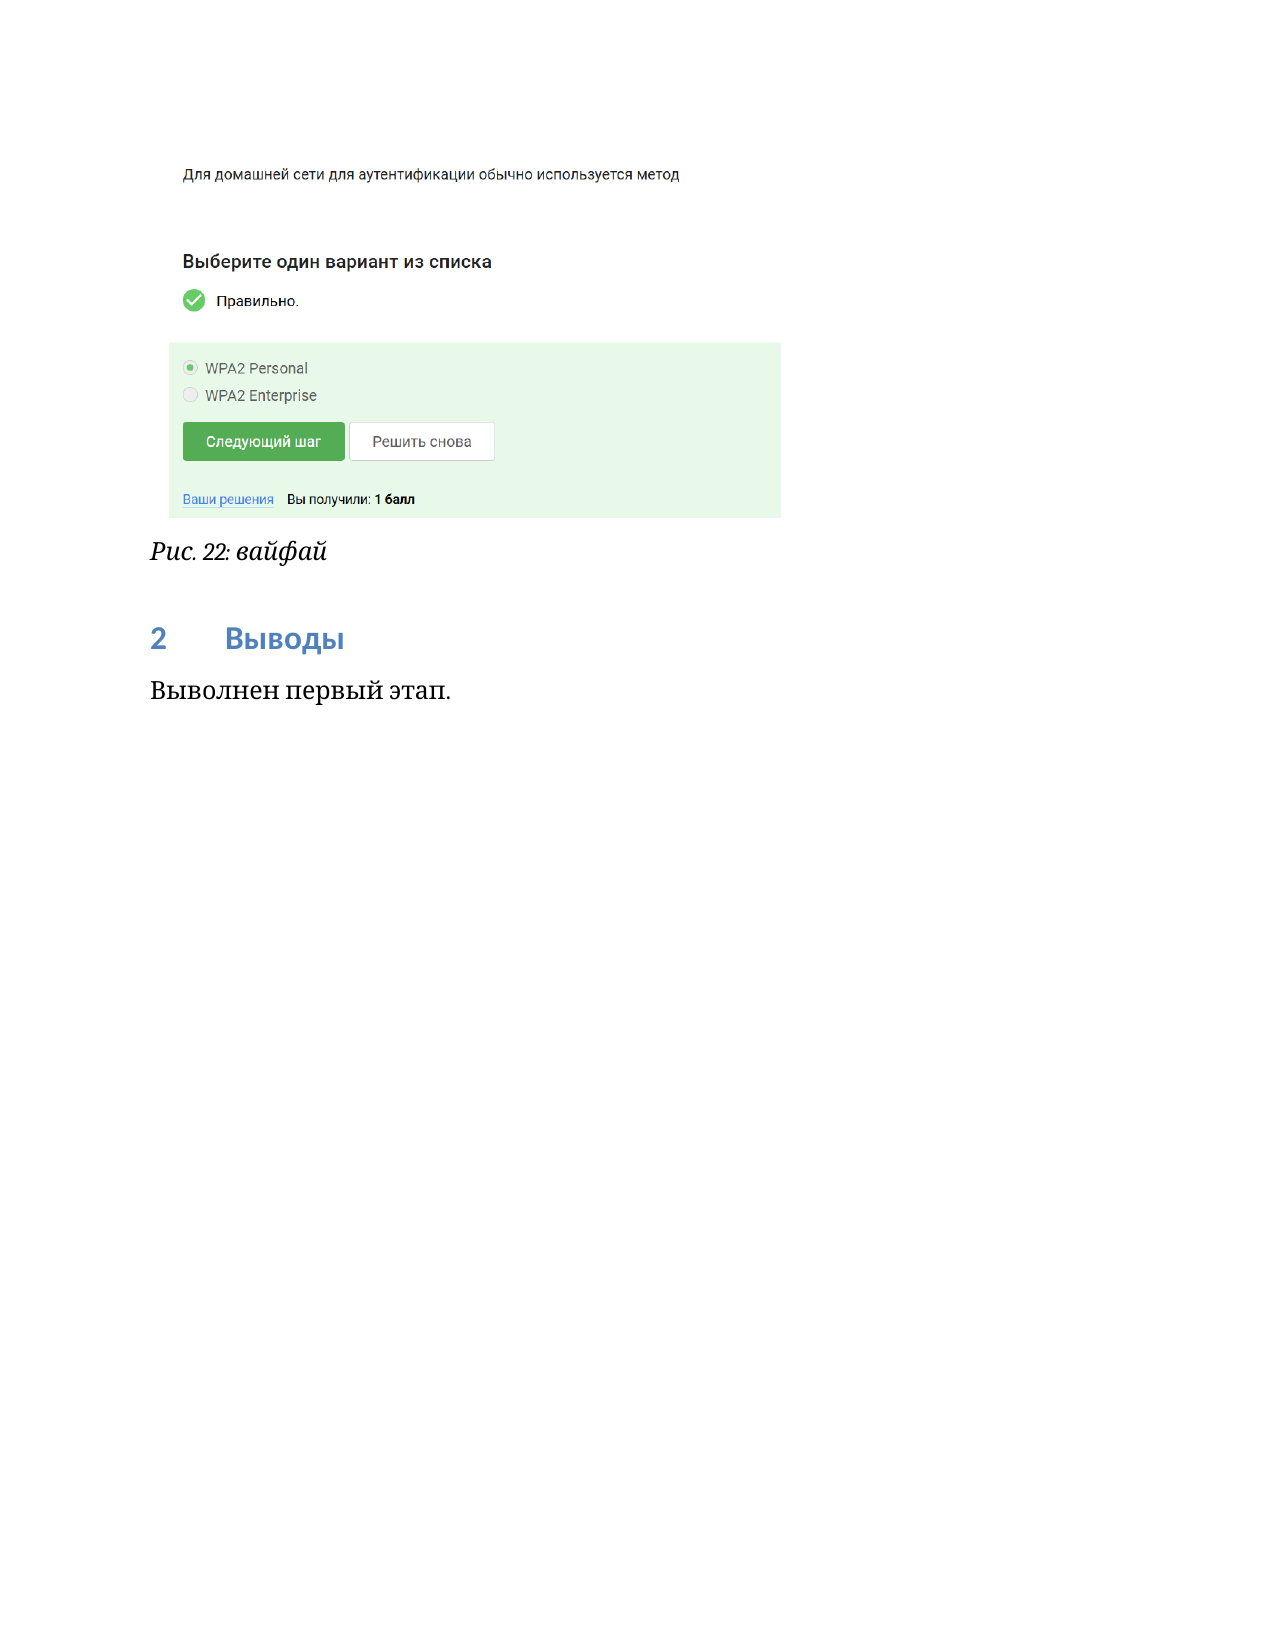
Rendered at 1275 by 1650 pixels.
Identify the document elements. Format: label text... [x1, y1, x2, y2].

text Выволнен первый этап. [150, 677, 1125, 705]
picture [168, 150, 782, 518]
subtitle 2 Выводы [150, 617, 1125, 658]
text Рис. 22: вайфай [150, 538, 1125, 567]
